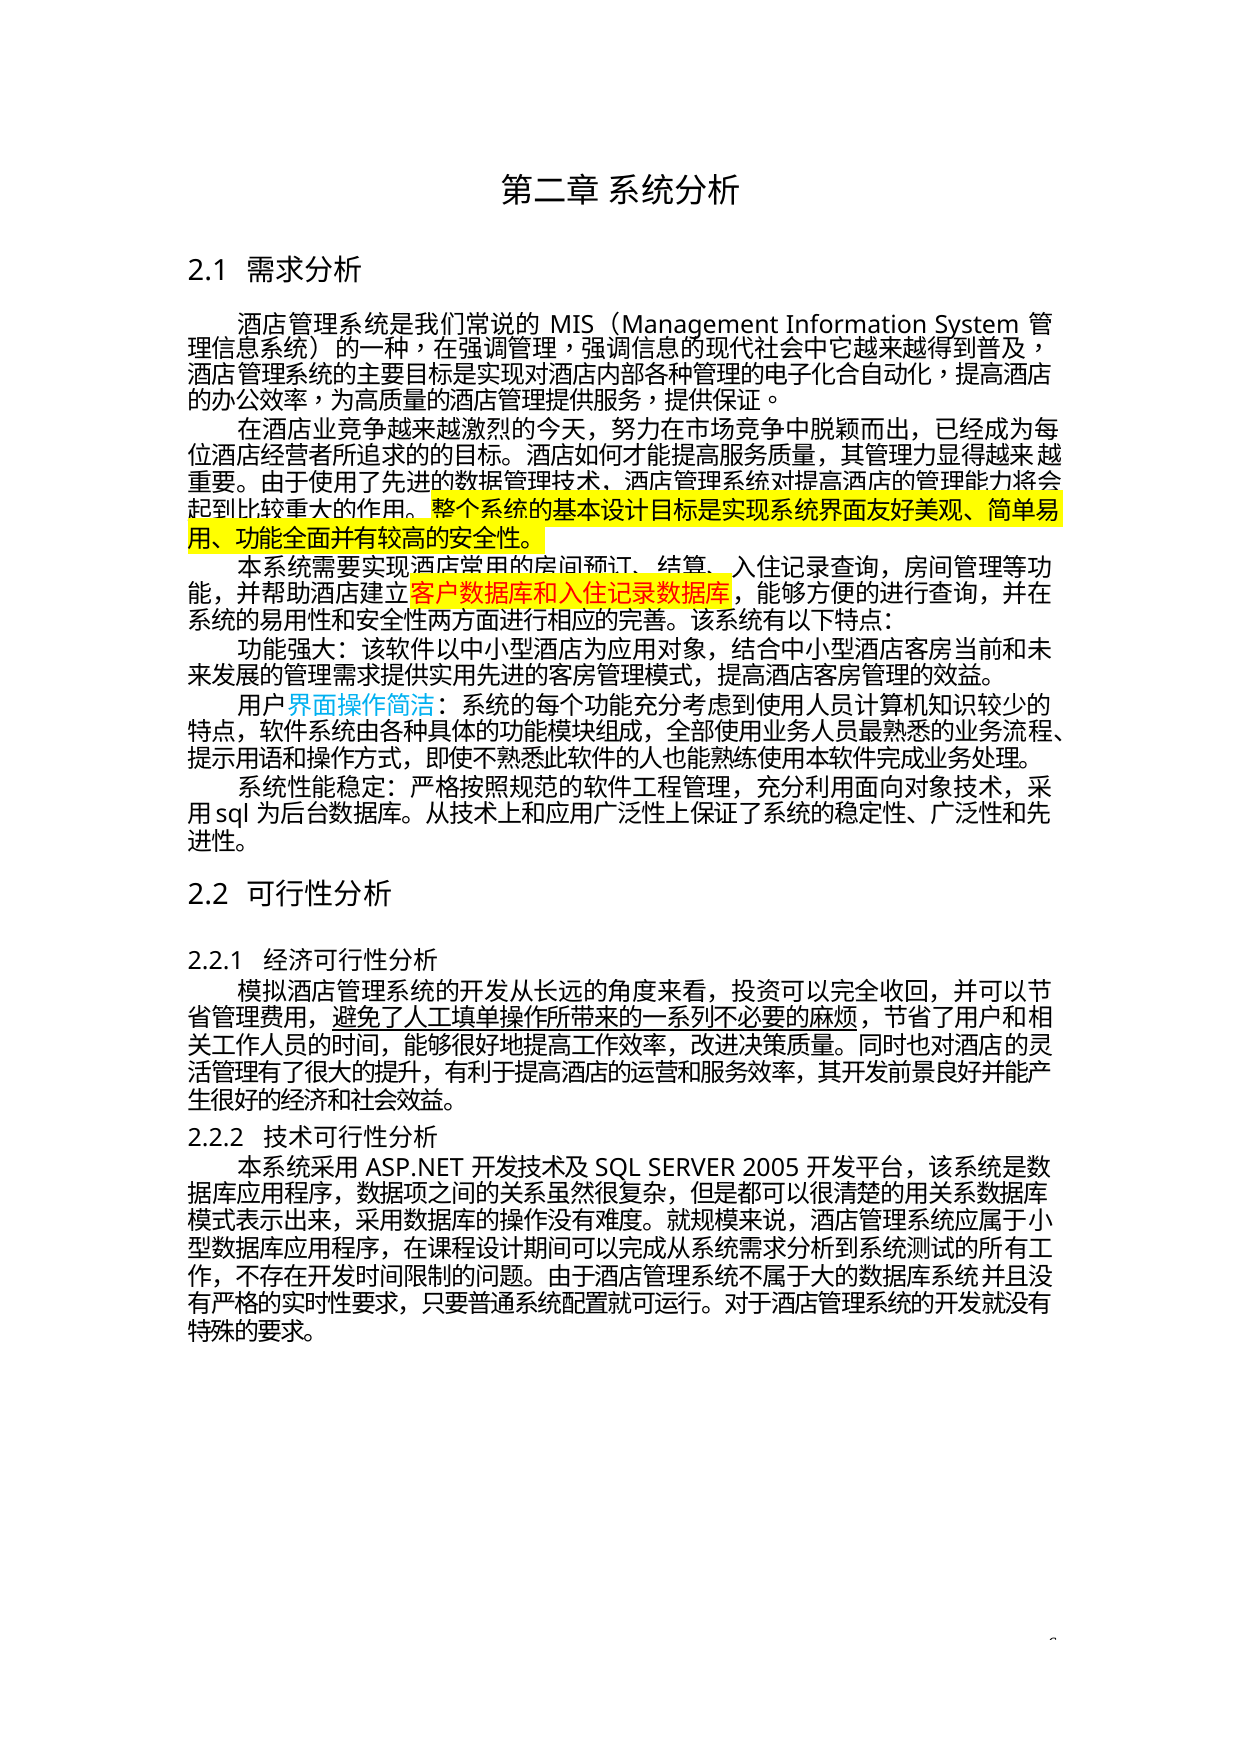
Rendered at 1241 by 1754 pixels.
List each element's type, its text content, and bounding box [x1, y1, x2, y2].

subtitle 本系统采用 ASP.NET 开发技术及 SQL SERVER 2005 开发平台，该系统是数据库应用程序，数据项之间的关系虽然很复杂，但是都可以很清楚的用关系数据库模式表示出来，采用数据库的操作没有难度。就规模来说，酒店管理系统应属于小型数据库应用程序，在课程设计期间可以完成从系统需求分析到系统测试的所有工作，不存在开发时间限制的问题。由于酒店管理系统不属于大的数据库系统并且没有严格的实时性要求，只要普通系统配置就可运行。对于酒店管理系统的开发就没有特殊的要求。 [187, 1154, 1053, 1347]
subtitle 可行性分析 [187, 873, 1121, 913]
subtitle 本系统需要实现酒店常用的房间预订、结算、入住记录查询，房间管理等功能，并帮助酒店建立客户数据库和入住记录数据库，能够方便的进行查询，并在系统的易用性和安全性两方面进行相应的完善。该系统有以下特点： [187, 554, 1053, 637]
subtitle 第二章 系统分析 [185, 156, 1056, 214]
subtitle 系统性能稳定：严格按照规范的软件工程管理，充分利用面向对象技术，采用 sql 为后台数据库。从技术上和应用广泛性上保证了系统的稳定性、广泛性和先进性。 [187, 775, 1053, 857]
subtitle 在酒店业竞争越来越激烈的今天，努力在市场竞争中脱颖而出，已经成为每位酒店经营者所追求的的目标。酒店如何才能提高服务质量，其管理力显得越来越重要。由于使用了先进的数据管理技术，酒店管理系统对提高酒店的管理能力将会起到比较重大的作用。整个系统的基本设计目标是实现系统界面友好美观、简单易用、功能全面并有较高的安全性。 [187, 416, 1063, 554]
subtitle 需求分析 [187, 237, 1121, 291]
subtitle 模拟酒店管理系统的开发从长远的角度来看，投资可以完全收回，并可以节省管理费用，避免了人工填单操作所带来的一系列不必要的麻烦，节省了用户和相关工作人员的时间，能够很好地提高工作效率，改进决策质量。同时也对酒店的灵活管理有了很大的提升，有利于提高酒店的运营和服务效率，其开发前景良好并能产生很好的经济和社会效益。 [187, 979, 1053, 1117]
subtitle 用户界面操作简洁：系统的每个功能充分考虑到使用人员计算机知识较少的特点，软件系统由各种具体的功能模块组成，全部使用业务人员最熟悉的业务流程、提示用语和操作方式，即使不熟悉此软件的人也能熟练使用本软件完成业务处理。 [187, 692, 1053, 775]
subtitle 经济可行性分析 [187, 934, 1121, 978]
subtitle 功能强大：该软件以中小型酒店为应用对象，结合中小型酒店客房当前和未来发展的管理需求提供实用先进的客房管理模式，提高酒店客房管理的效益。 [187, 637, 1053, 692]
subtitle 酒店管理系统是我们常说的 MIS（Management Information System 管理信息系统）的一种，在强调管理，强调信息的现代社会中它越来越得到普及，酒店管理系统的主要目标是实现对酒店内部各种管理的电子化合自动化，提高酒店的办公效率，为高质量的酒店管理提供服务，提供保证。 [187, 313, 1053, 416]
subtitle 技术可行性分析 [187, 1117, 1121, 1154]
